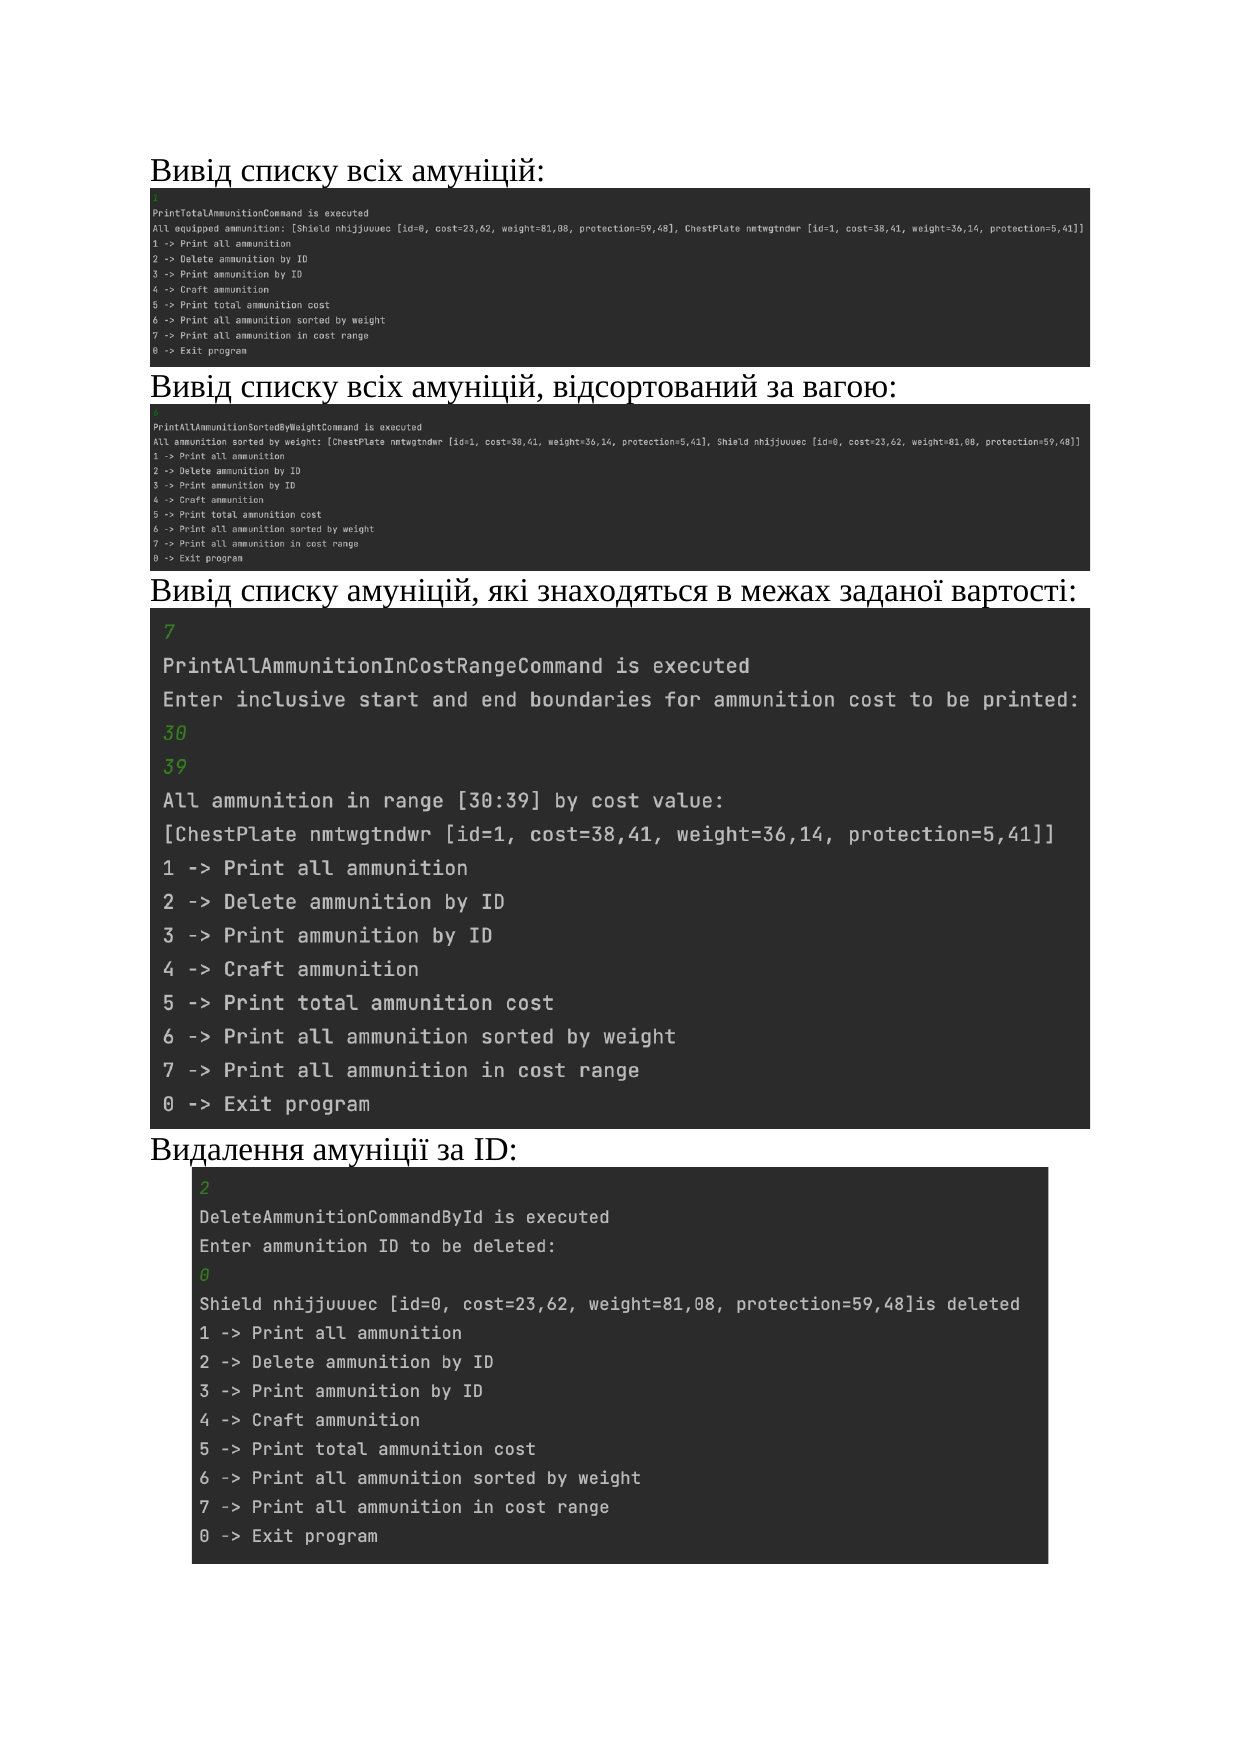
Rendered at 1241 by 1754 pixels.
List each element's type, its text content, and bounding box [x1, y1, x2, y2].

text Вивід списку всіх амуніцій: [150, 150, 1090, 188]
picture [191, 1167, 1049, 1564]
picture [150, 608, 1091, 1129]
picture [150, 188, 1091, 367]
text Видалення амуніції за ID: [150, 1129, 1090, 1167]
text Вивід списку амуніцій, які знаходяться в межах заданої вартості: [150, 571, 1090, 608]
text Вивід списку всіх амуніцій, відсортований за вагою: [150, 367, 1090, 404]
picture [150, 404, 1091, 571]
